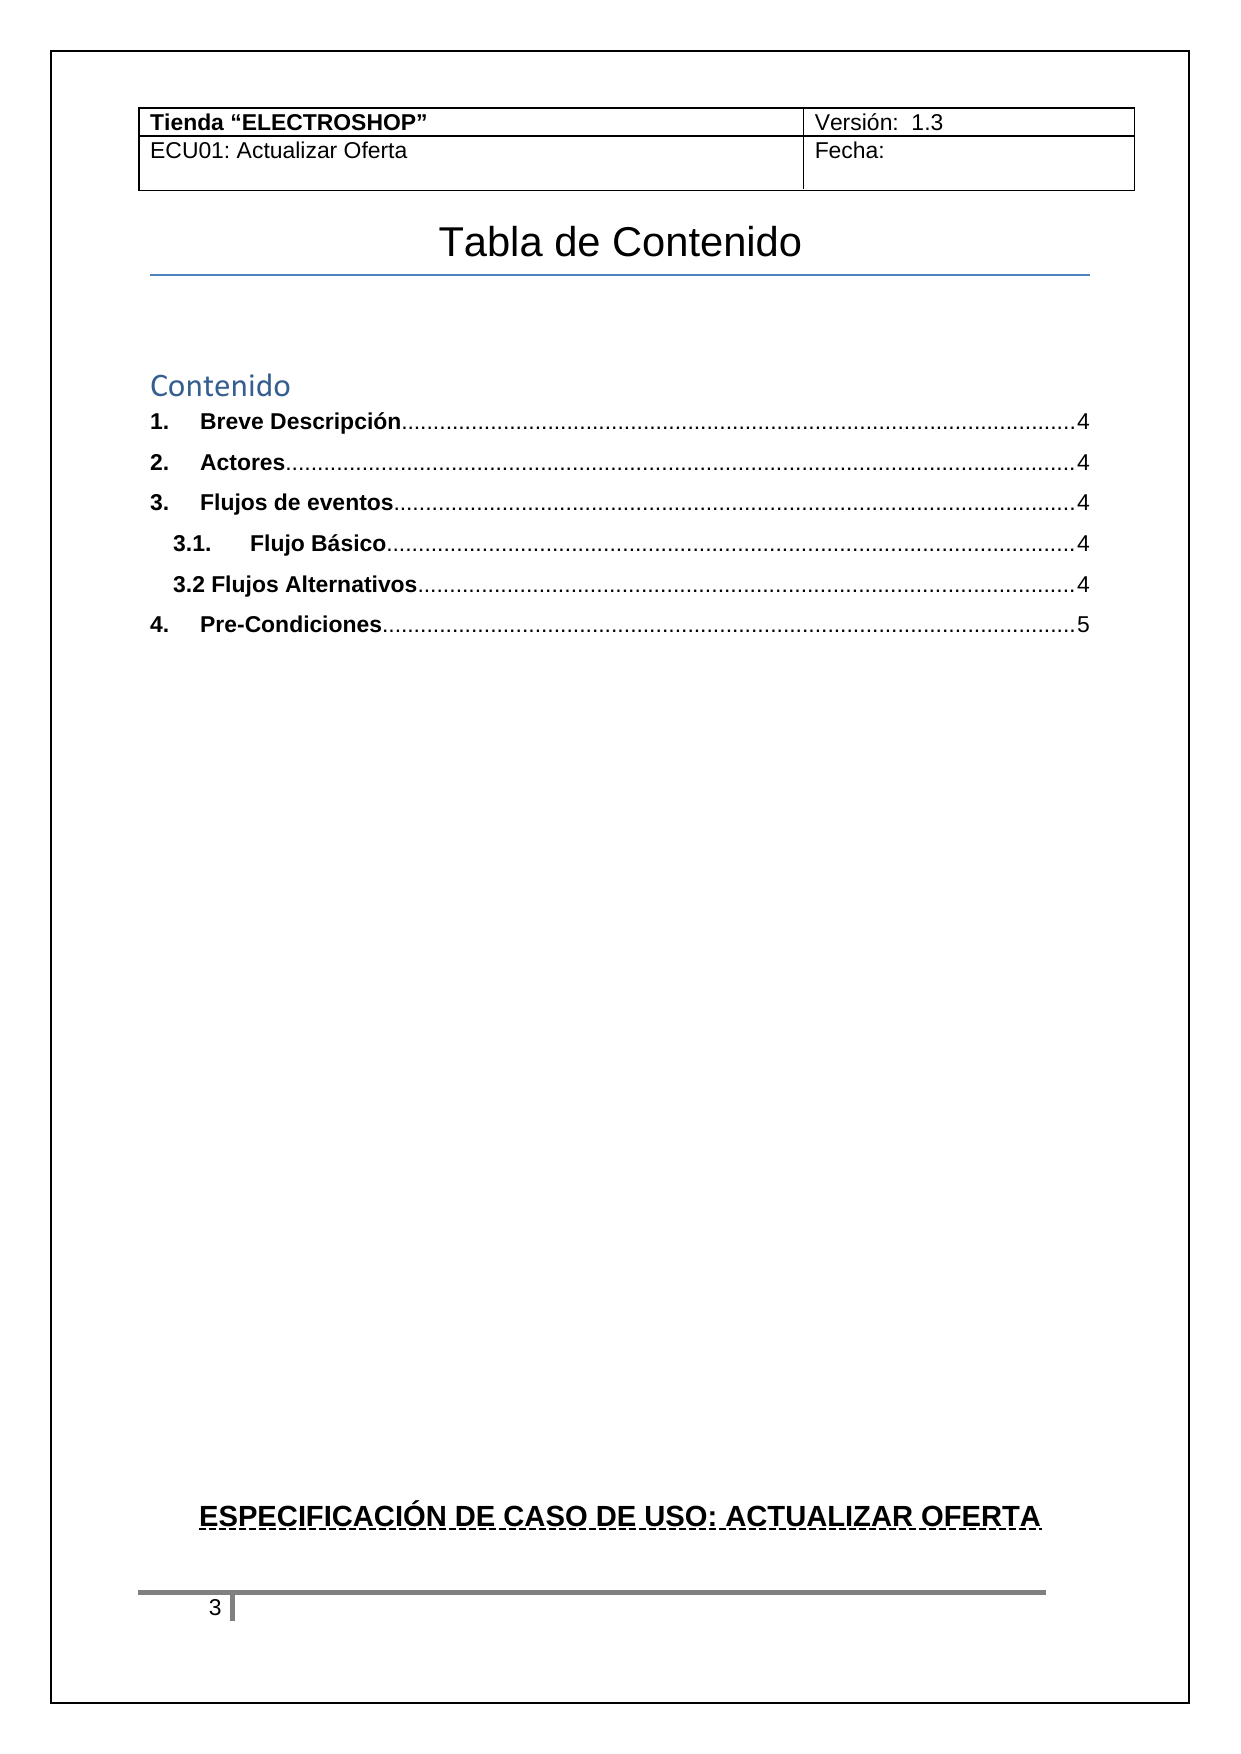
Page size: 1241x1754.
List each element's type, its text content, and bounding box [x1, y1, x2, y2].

title Tabla de Contenido [150, 217, 1090, 274]
text ESPECIFICACIÓN DE CASO DE USO: ACTUALIZAR OFERTA [150, 1499, 1090, 1532]
